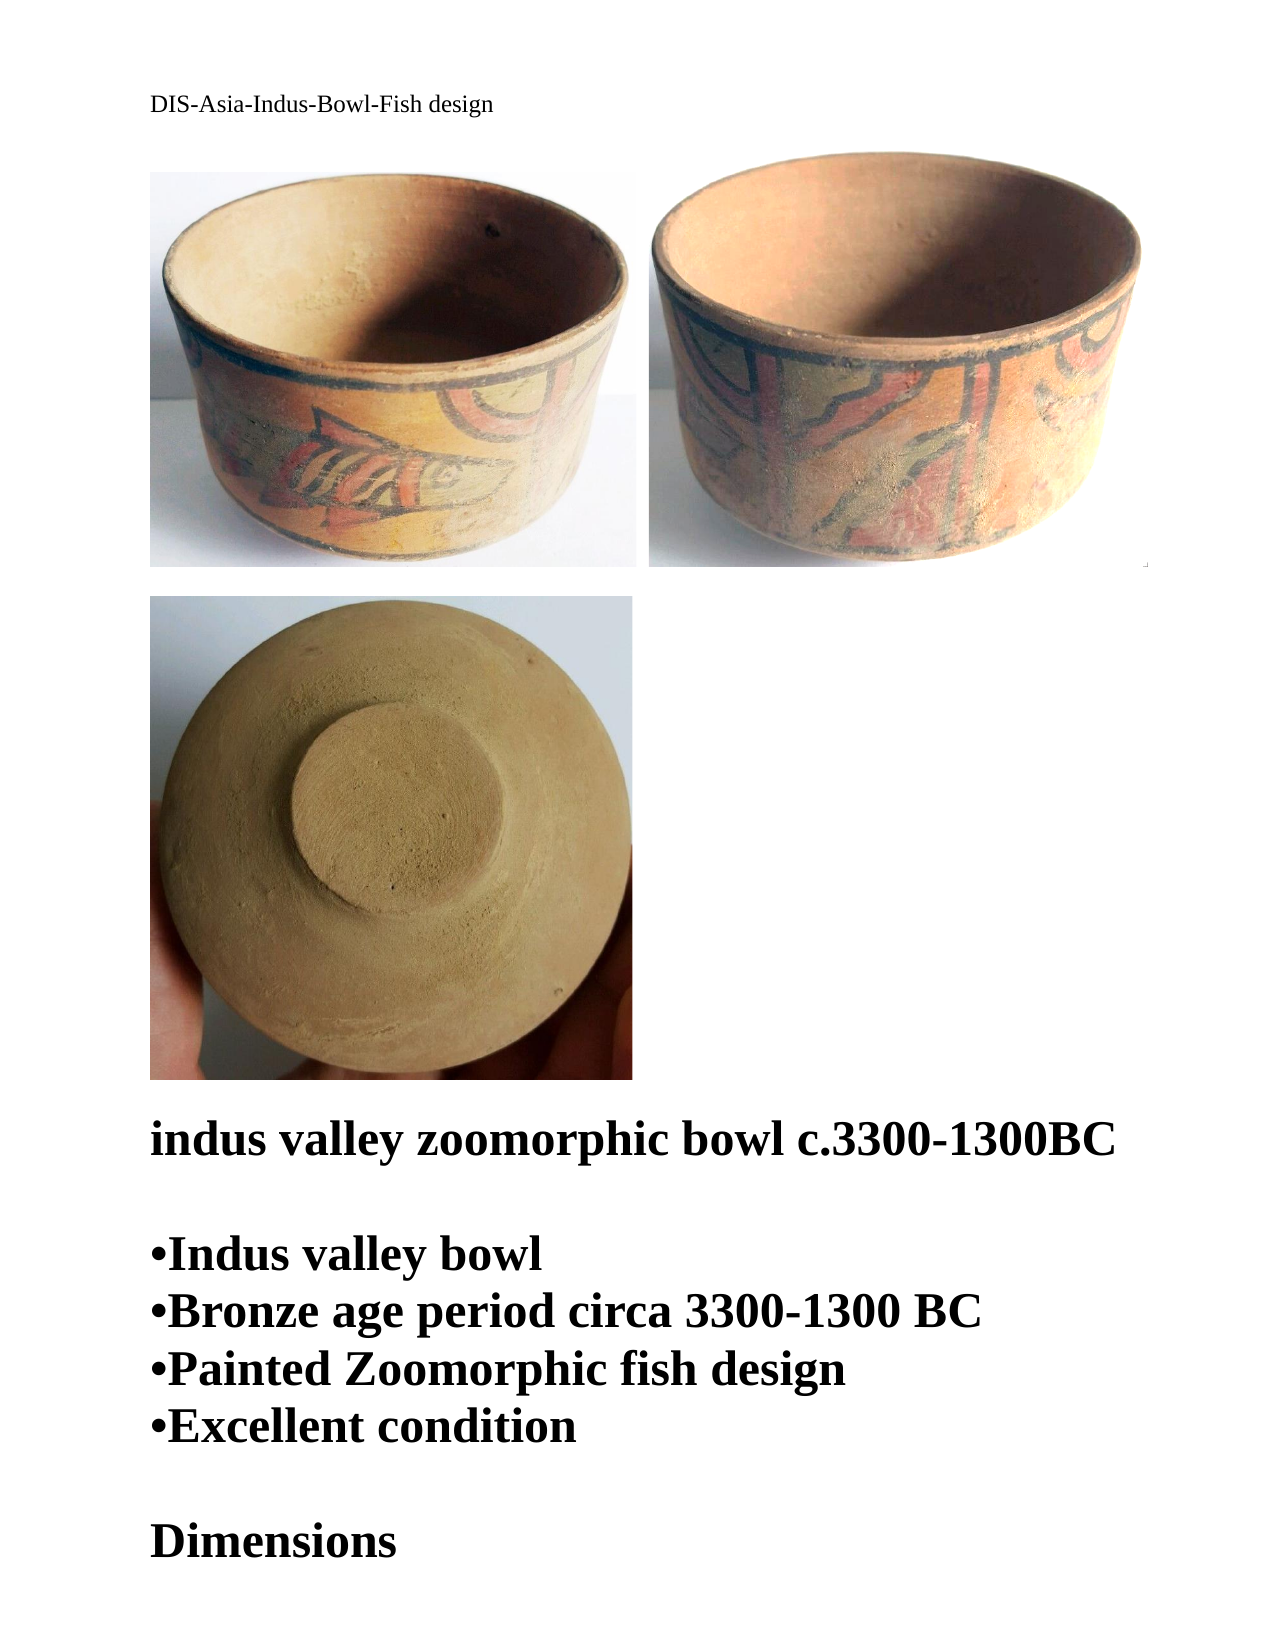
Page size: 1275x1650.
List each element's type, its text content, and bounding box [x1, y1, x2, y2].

picture [648, 146, 1148, 567]
picture [150, 172, 637, 567]
picture [150, 596, 633, 1080]
text DIS-Asia-Indus-Bowl-Fish design [150, 89, 1215, 117]
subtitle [150, 1108, 1215, 1568]
